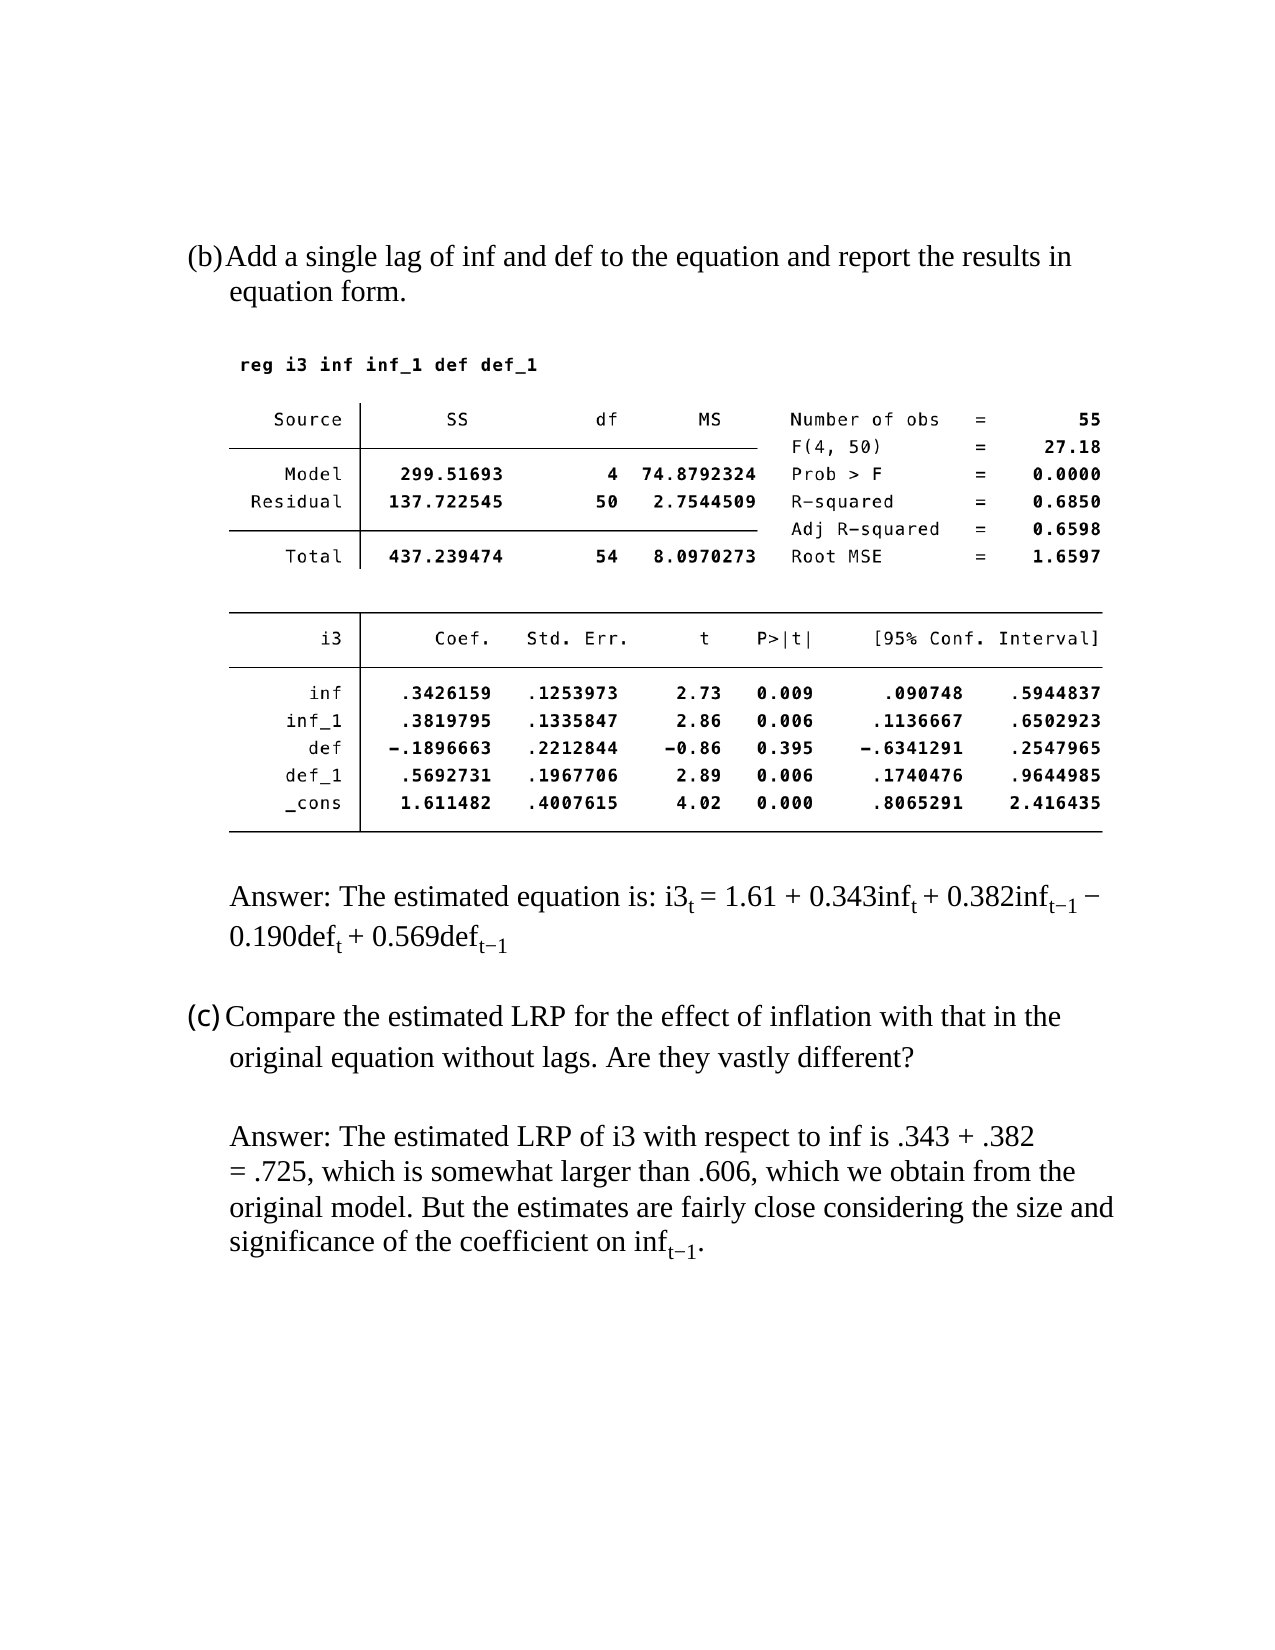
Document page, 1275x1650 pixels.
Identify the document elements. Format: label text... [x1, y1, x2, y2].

list Add a single lag of inf and def to the equation and report the results in equation form. [187, 237, 1125, 308]
picture [229, 343, 1123, 843]
list Answer: The estimated LRP of i3 with respect to inf is .343 + .382 = .725, which is somewhat larger than .606, which we obtain from the original model. But the estimates are fairly close considering the size and significance of the coefficient on inft−1. [229, 1117, 1125, 1264]
list Compare the estimated LRP for the effect of inflation with that in the original equation without lags. Are they vastly different? [187, 994, 1125, 1076]
list Answer: The estimated equation is: i3t = 1.61 + 0.343inft + 0.382inft−1 − 0.190deft + 0.569deft−1 [229, 878, 1125, 958]
